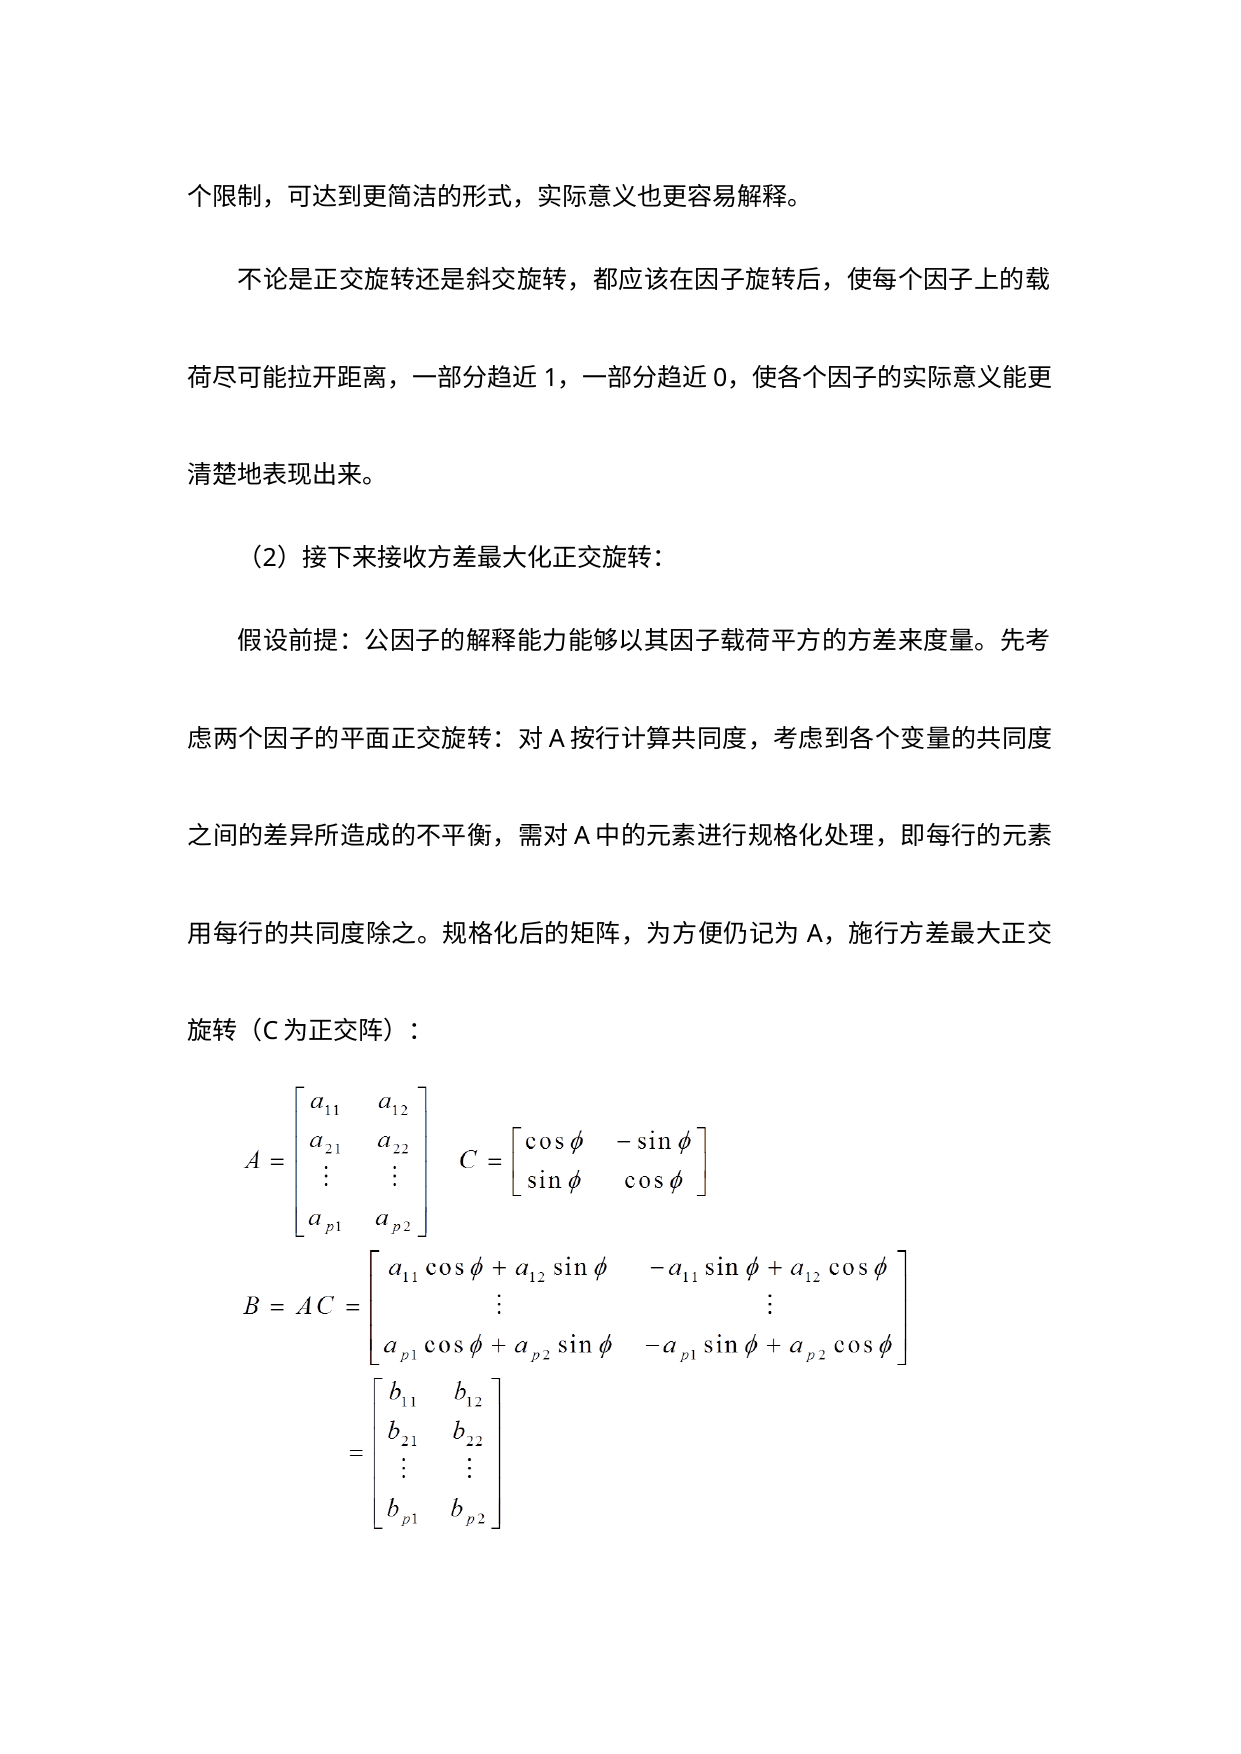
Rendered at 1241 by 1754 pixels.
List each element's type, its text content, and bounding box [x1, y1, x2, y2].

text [187, 162, 1053, 227]
text （2）接下来接收方差最大化正交旋转： [187, 523, 1053, 588]
text 不论是正交旋转还是斜交旋转，都应该在因子旋转后，使每个因子上的载荷尽可能拉开距离，一部分趋近1，一部分趋近0，使各个因子的实际意义能更清楚地表现出来。 [187, 245, 1053, 505]
text 假设前提：公因子的解释能力能够以其因子载荷平方的方差来度量。先考虑两个因子的平面正交旋转：对A按行计算共同度，考虑到各个变量的共同度之间的差异所造成的不平衡，需对A中的元素进行规格化处理，即每行的元素用每行的共同度除之。规格化后的矩阵，为方便仍记为A，施行方差最大正交旋转（C为正交阵）： [187, 606, 1053, 1061]
picture [237, 1079, 916, 1535]
